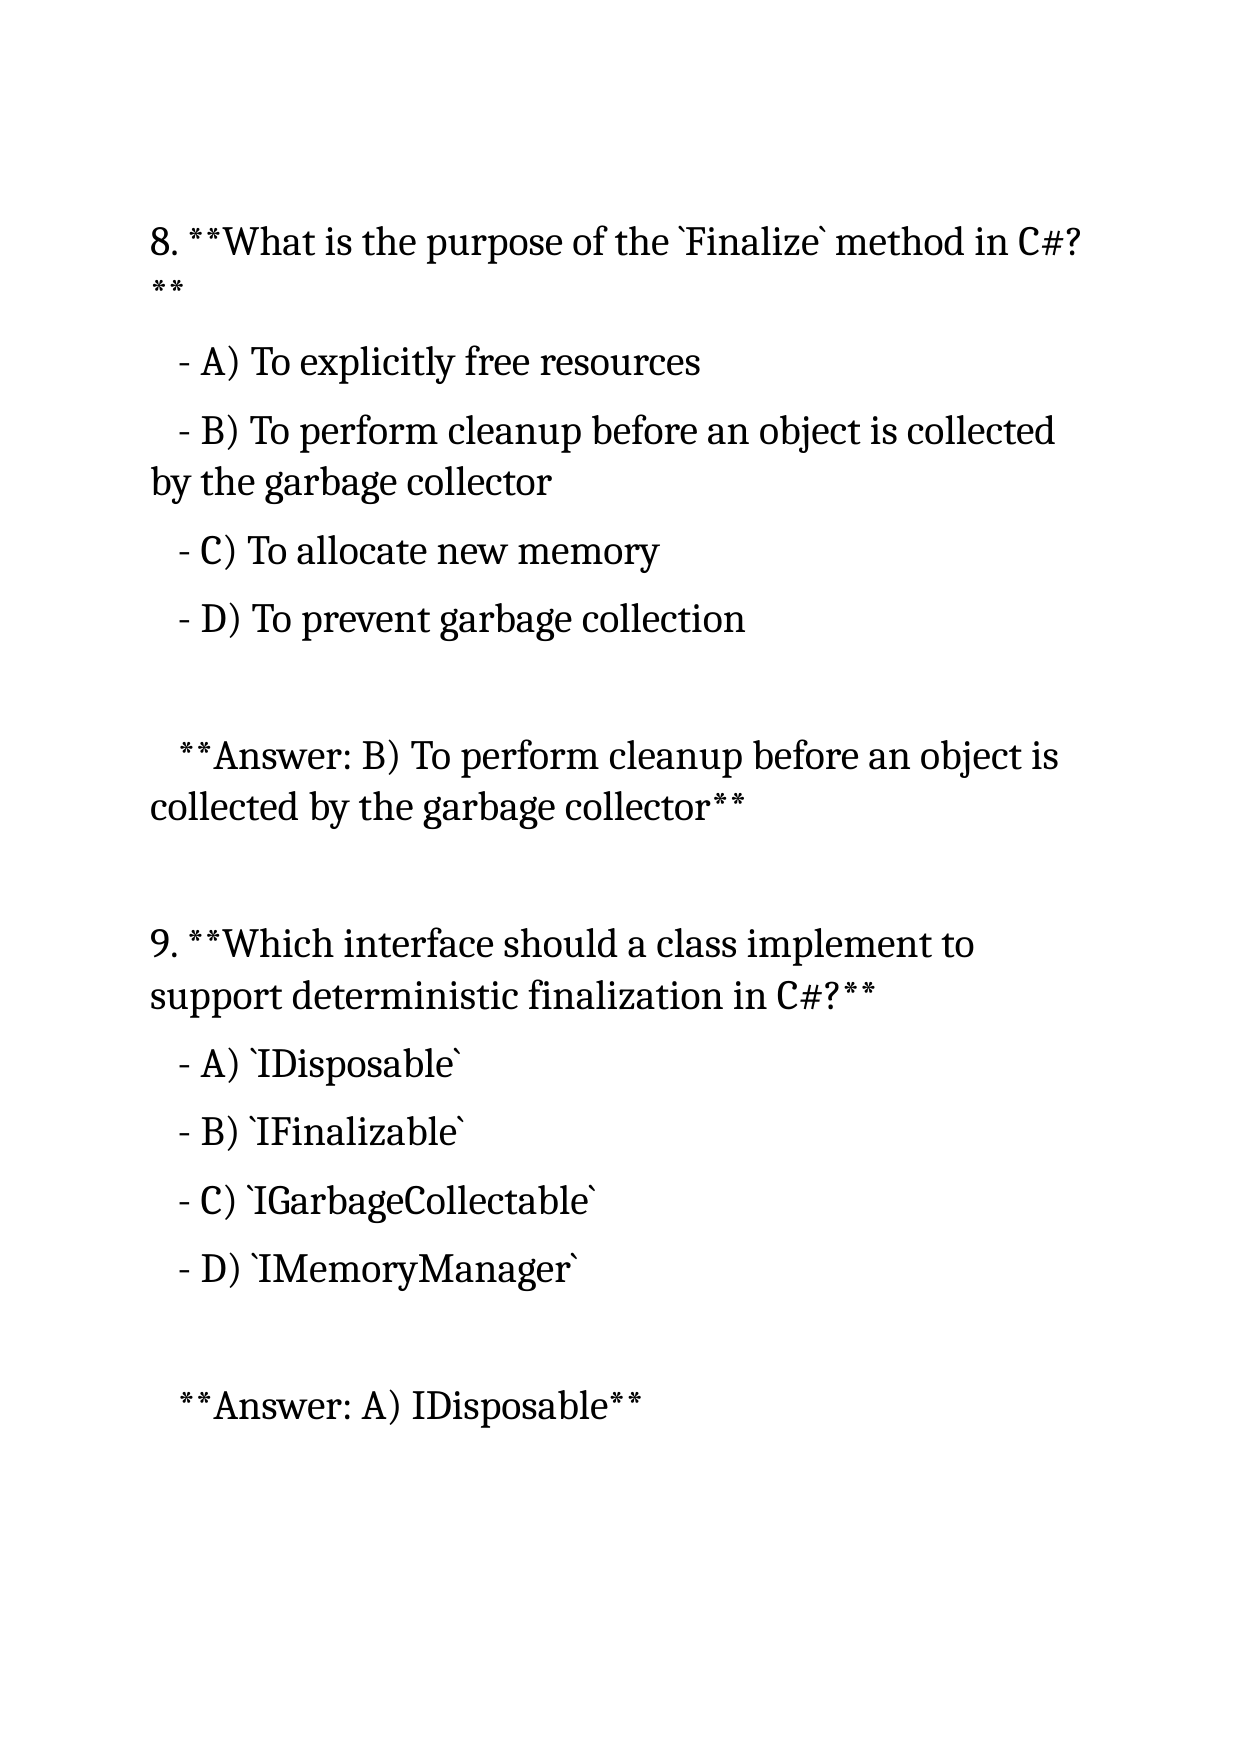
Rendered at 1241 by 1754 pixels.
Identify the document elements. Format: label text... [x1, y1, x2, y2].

text - D) To prevent garbage collection [150, 595, 1090, 643]
text **Answer: A) IDisposable** [150, 1382, 1090, 1429]
text - A) `IDisposable` [150, 1040, 1090, 1088]
text - B) `IFinalizable` [150, 1108, 1090, 1156]
text - D) `IMemoryManager` [150, 1245, 1090, 1293]
text - B) To perform cleanup before an object is collected by the garbage collector [150, 407, 1090, 506]
text - A) To explicitly free resources [150, 338, 1090, 386]
text - C) `IGarbageCollectable` [150, 1177, 1090, 1224]
text 8. **What is the purpose of the `Finalize` method in C#?** [150, 218, 1090, 318]
text 9. **Which interface should a class implement to support deterministic finalization in C#?** [150, 920, 1090, 1019]
text - C) To allocate new memory [150, 527, 1090, 574]
text **Answer: B) To perform cleanup before an object is collected by the garbage collector** [150, 732, 1090, 831]
